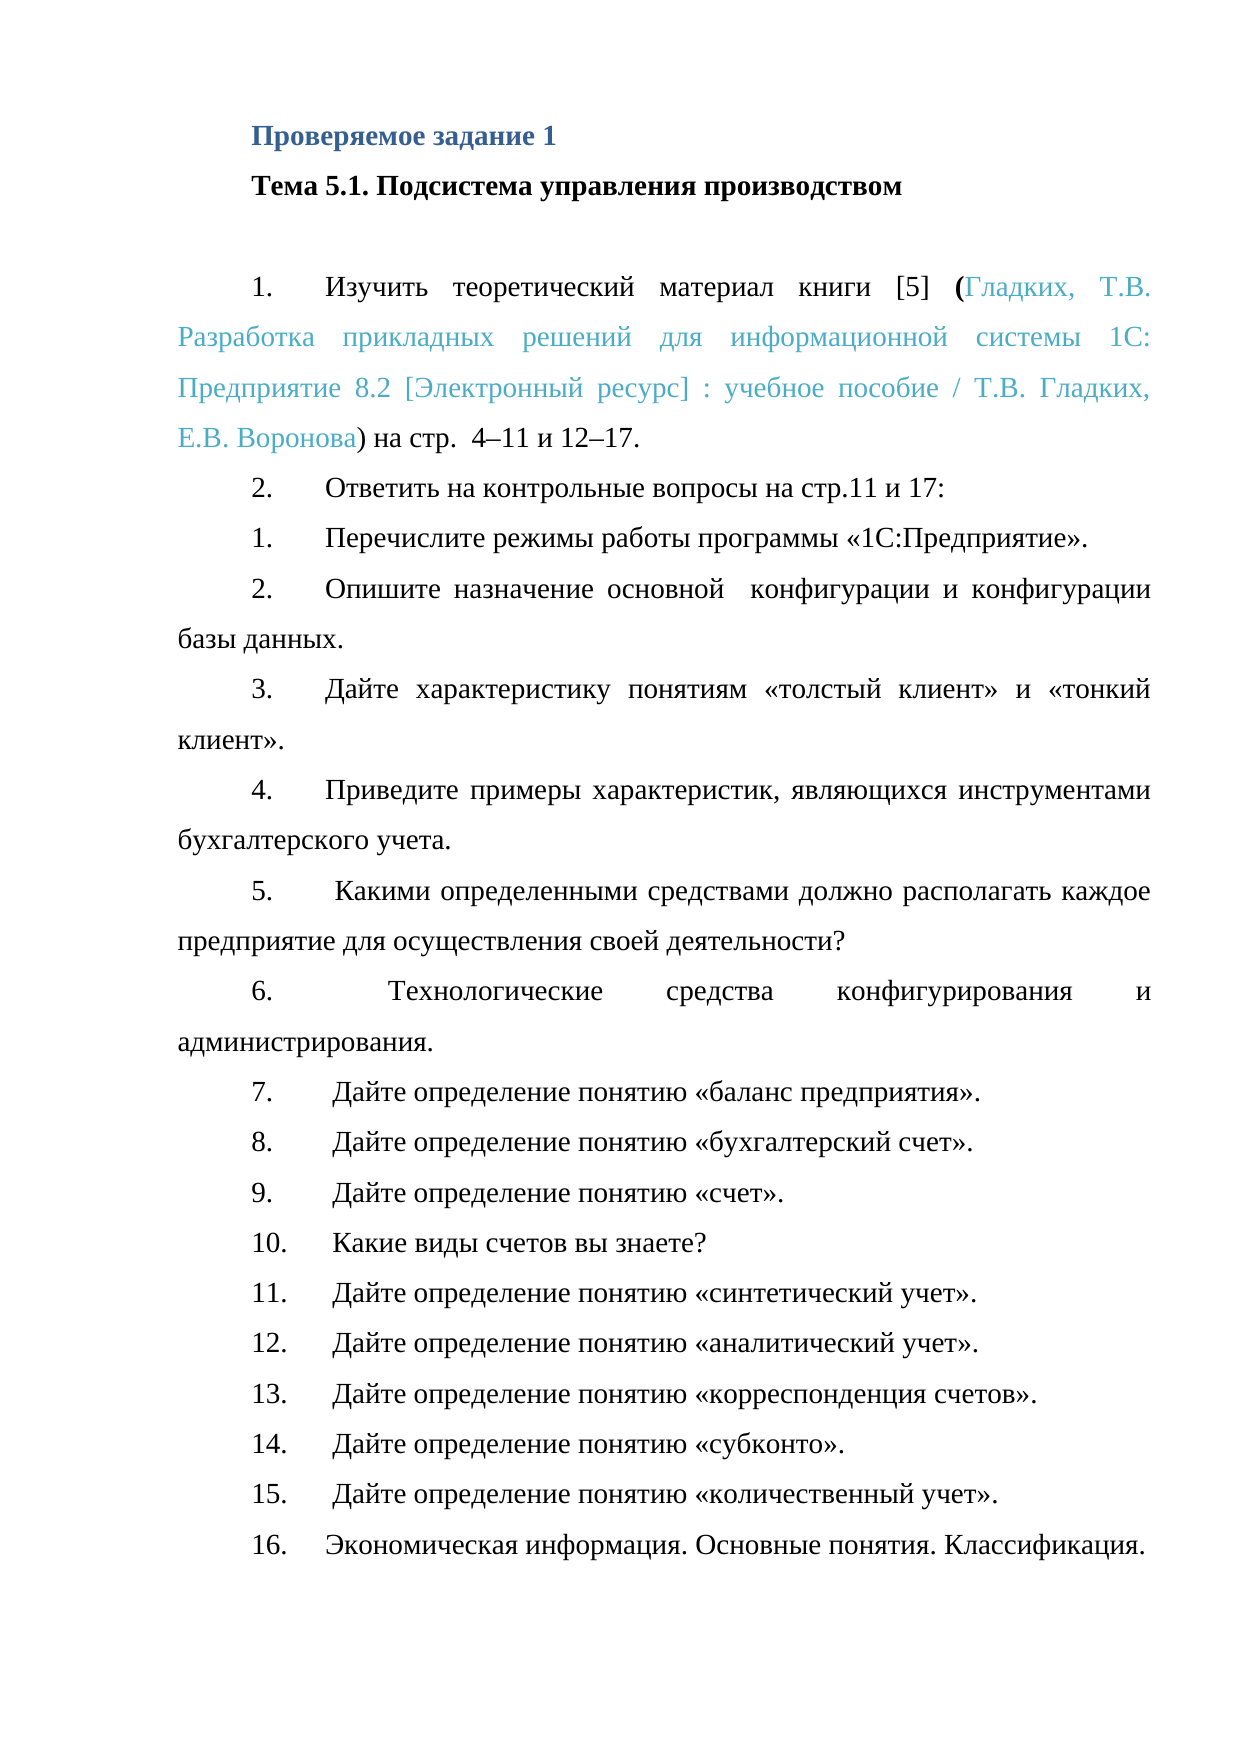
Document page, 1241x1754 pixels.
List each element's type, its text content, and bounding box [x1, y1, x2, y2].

list Ответить на контрольные вопросы на стр.11 и 17: [177, 470, 1152, 504]
list Дайте определение понятию «счет». [177, 1175, 1152, 1208]
subtitle Проверяемое задание 1 [177, 118, 1152, 152]
list Дайте определение понятию «синтетический учет». [177, 1275, 1152, 1309]
list Дайте определение понятию «корреспонденция счетов». [177, 1376, 1152, 1409]
list Какие виды счетов вы знаете? [177, 1225, 1152, 1258]
text Тема 5.1. Подсистема управления производством [177, 168, 1152, 202]
list Технологические средства конфигурирования и администрирования. [177, 973, 1152, 1057]
list Какими определенными средствами должно располагать каждое предприятие для осуществления своей деятельности? [177, 873, 1152, 957]
list Дайте определение понятию «баланс предприятия». [177, 1074, 1152, 1108]
list Опишите назначение основной конфигурации и конфигурации базы данных. [177, 571, 1152, 655]
list Перечислите режимы работы программы «1С:Предприятие». [177, 521, 1152, 554]
list Дайте определение понятию «субконто». [177, 1426, 1152, 1460]
list Изучить теоретический материал книги [5] (Гладких, Т.В. Разработка прикладных решений для информационной системы 1С: Предприятие 8.2 [Электронный ресурс] : учебное пособие / Т.В. Гладких, Е.В. Воронова) на стр. 4–11 и 12–17. [177, 269, 1152, 453]
list Экономическая информация. Основные понятия. Классификация. [177, 1527, 1152, 1560]
list Приведите примеры характеристик, являющихся инструментами бухгалтерского учета. [177, 772, 1152, 856]
list Дайте определение понятию «бухгалтерский счет». [177, 1124, 1152, 1158]
list Дайте характеристику понятиям «толстый клиент» и «тонкий клиент». [177, 672, 1152, 755]
list Дайте определение понятию «аналитический учет». [177, 1326, 1152, 1359]
list Дайте определение понятию «количественный учет». [177, 1477, 1152, 1510]
